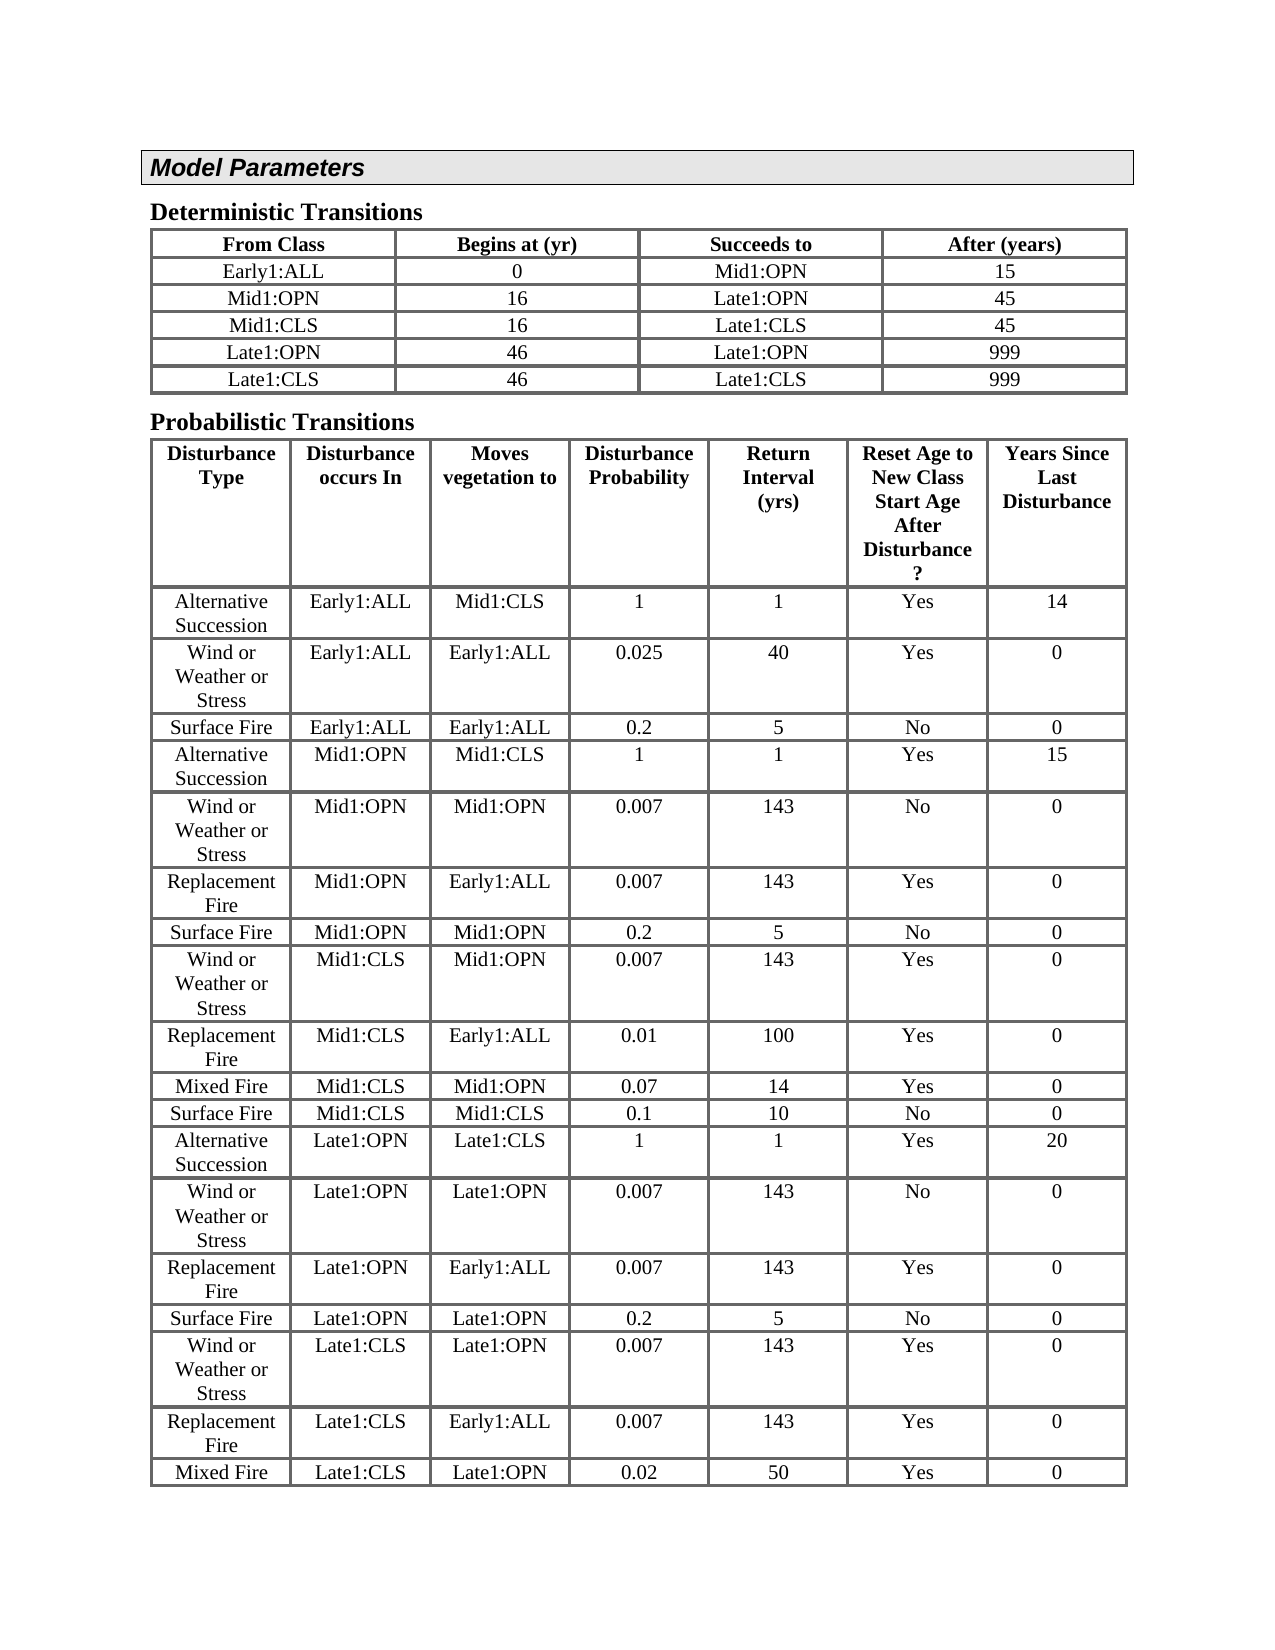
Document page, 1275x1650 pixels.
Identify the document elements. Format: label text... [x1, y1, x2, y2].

table_cell Wind or Weather or Stress [153, 1333, 289, 1405]
table_cell Late1:OPN [432, 1306, 568, 1330]
table_cell Late1:OPN [432, 1333, 568, 1405]
table_cell Mid1:CLS [153, 313, 394, 337]
table_cell 14 [989, 589, 1125, 637]
table_cell Yes [849, 947, 986, 1019]
table_cell Mid1:CLS [292, 1074, 429, 1098]
table_cell Wind or Weather or Stress [153, 947, 289, 1019]
table_cell Yes [849, 640, 986, 712]
table_cell 0 [989, 794, 1125, 866]
table_cell No [849, 794, 986, 866]
table_cell Mid1:OPN [292, 742, 429, 790]
table_cell Wind or Weather or Stress [153, 640, 289, 712]
table_cell 143 [710, 1180, 846, 1252]
text Model Parameters [142, 151, 1133, 184]
table_cell Mid1:OPN [432, 1074, 568, 1098]
table_cell Yes [849, 1333, 986, 1405]
table_cell Mid1:CLS [432, 589, 568, 637]
table_cell Wind or Weather or Stress [153, 794, 289, 866]
table_header Return Interval (yrs) [710, 441, 846, 585]
table_header Disturbance Probability [571, 441, 707, 585]
table_cell 16 [397, 286, 637, 310]
table_cell Mid1:OPN [432, 947, 568, 1019]
table_cell No [849, 1306, 986, 1330]
table_cell Yes [849, 1255, 986, 1303]
table_cell Early1:ALL [292, 715, 429, 739]
table_cell 0 [989, 1074, 1125, 1098]
table_cell Late1:OPN [292, 1128, 429, 1176]
table_cell Alternative Succession [153, 742, 289, 790]
table_cell Surface Fire [153, 1306, 289, 1330]
table_cell Alternative Succession [153, 1128, 289, 1176]
table_cell Late1:OPN [292, 1255, 429, 1303]
table_cell Mid1:CLS [292, 1023, 429, 1071]
table_cell 1 [710, 742, 846, 790]
table_cell 0.01 [571, 1023, 707, 1071]
table_cell Mid1:OPN [153, 286, 394, 310]
table_header Begins at (yr) [397, 231, 637, 256]
table_header Succeeds to [641, 231, 881, 256]
table_cell 5 [710, 1306, 846, 1330]
table_cell Late1:OPN [432, 1460, 568, 1484]
table_cell 1 [571, 589, 707, 637]
table_cell Replacement Fire [153, 869, 289, 917]
table_cell Late1:CLS [292, 1409, 429, 1457]
table_cell 0 [989, 1023, 1125, 1071]
table_cell Mixed Fire [153, 1460, 289, 1484]
table_cell Mid1:CLS [432, 742, 568, 790]
table_cell 1 [710, 1128, 846, 1176]
table_cell Late1:CLS [641, 313, 881, 337]
table_cell 0 [397, 259, 637, 283]
table_cell Surface Fire [153, 920, 289, 944]
table_cell Yes [849, 1023, 986, 1071]
table_cell 0.2 [571, 1306, 707, 1330]
table_cell 10 [710, 1101, 846, 1125]
table_cell Late1:OPN [432, 1180, 568, 1252]
table_header Disturbance occurs In [292, 441, 429, 585]
table_cell Mid1:OPN [292, 920, 429, 944]
table_cell Yes [849, 869, 986, 917]
text Deterministic Transitions [150, 197, 1125, 226]
table_cell 15 [884, 259, 1125, 283]
table_cell 0 [989, 947, 1125, 1019]
table_cell 999 [884, 368, 1125, 391]
table_cell Wind or Weather or Stress [153, 1180, 289, 1252]
table_cell Late1:CLS [432, 1128, 568, 1176]
table_header After (years) [884, 231, 1125, 256]
table_cell Yes [849, 589, 986, 637]
table_cell Mid1:CLS [292, 1101, 429, 1125]
table_cell 0 [989, 1101, 1125, 1125]
table_cell Replacement Fire [153, 1255, 289, 1303]
table_cell Yes [849, 1460, 986, 1484]
table_cell 0 [989, 1409, 1125, 1457]
table_cell 15 [989, 742, 1125, 790]
table_cell Early1:ALL [432, 715, 568, 739]
table_cell Late1:OPN [153, 340, 394, 364]
table_cell 0.07 [571, 1074, 707, 1098]
table_cell Late1:CLS [641, 368, 881, 391]
table_cell 16 [397, 313, 637, 337]
table_cell 0 [989, 1460, 1125, 1484]
table_cell 143 [710, 794, 846, 866]
table_cell Yes [849, 1074, 986, 1098]
table_cell No [849, 715, 986, 739]
table_cell Early1:ALL [432, 640, 568, 712]
table_cell 143 [710, 869, 846, 917]
table_cell Replacement Fire [153, 1023, 289, 1071]
table_cell Yes [849, 742, 986, 790]
table_cell 0.02 [571, 1460, 707, 1484]
table_cell 0.025 [571, 640, 707, 712]
text Probabilistic Transitions [150, 407, 1125, 436]
table_cell 999 [884, 340, 1125, 364]
table_cell 5 [710, 920, 846, 944]
table_cell 0 [989, 1255, 1125, 1303]
table_cell 0 [989, 1180, 1125, 1252]
table_cell 0.007 [571, 1255, 707, 1303]
table_cell Early1:ALL [432, 1409, 568, 1457]
table_cell Early1:ALL [292, 589, 429, 637]
table_cell 1 [571, 1128, 707, 1176]
table_cell Replacement Fire [153, 1409, 289, 1457]
table_cell 5 [710, 715, 846, 739]
table_cell 143 [710, 1409, 846, 1457]
table_cell 0 [989, 715, 1125, 739]
table_cell 0.007 [571, 1333, 707, 1405]
table_cell 45 [884, 313, 1125, 337]
table_cell No [849, 1101, 986, 1125]
table_cell 143 [710, 1255, 846, 1303]
table_cell Surface Fire [153, 715, 289, 739]
table_cell 100 [710, 1023, 846, 1071]
table_cell 0 [989, 920, 1125, 944]
table_cell Early1:ALL [432, 1023, 568, 1071]
table_cell 0 [989, 1306, 1125, 1330]
table_cell 0.2 [571, 715, 707, 739]
table_cell 143 [710, 1333, 846, 1405]
table_cell Mid1:OPN [432, 794, 568, 866]
table_cell Mid1:OPN [292, 869, 429, 917]
table_cell 1 [710, 589, 846, 637]
table_cell Mid1:CLS [432, 1101, 568, 1125]
table_header From Class [153, 231, 394, 256]
table_cell 40 [710, 640, 846, 712]
table_cell 143 [710, 947, 846, 1019]
table_cell 0 [989, 1333, 1125, 1405]
table_cell Early1:ALL [432, 1255, 568, 1303]
table_header Years Since Last Disturbance [989, 441, 1125, 585]
table_cell 45 [884, 286, 1125, 310]
table_cell 0.2 [571, 920, 707, 944]
table_cell Early1:ALL [292, 640, 429, 712]
table_cell Late1:OPN [641, 286, 881, 310]
table_cell Yes [849, 1128, 986, 1176]
table_cell Late1:CLS [292, 1460, 429, 1484]
table_cell Late1:OPN [641, 340, 881, 364]
table_cell Surface Fire [153, 1101, 289, 1125]
table_cell Late1:OPN [292, 1306, 429, 1330]
table_cell 0.007 [571, 794, 707, 866]
table_cell No [849, 1180, 986, 1252]
table_cell 0.007 [571, 1409, 707, 1457]
table_cell Mid1:OPN [641, 259, 881, 283]
table_cell Alternative Succession [153, 589, 289, 637]
table_cell 20 [989, 1128, 1125, 1176]
table_cell 0.007 [571, 869, 707, 917]
table_header Moves vegetation to [432, 441, 568, 585]
table_cell 0.007 [571, 1180, 707, 1252]
table_cell 1 [571, 742, 707, 790]
table_cell 50 [710, 1460, 846, 1484]
table_cell No [849, 920, 986, 944]
table_cell Late1:OPN [292, 1180, 429, 1252]
table_cell 46 [397, 368, 637, 391]
table_cell Early1:ALL [432, 869, 568, 917]
table_cell Mixed Fire [153, 1074, 289, 1098]
table_cell Mid1:OPN [292, 794, 429, 866]
table_cell Late1:CLS [292, 1333, 429, 1405]
table_cell 14 [710, 1074, 846, 1098]
table_cell Yes [849, 1409, 986, 1457]
table_cell Mid1:OPN [432, 920, 568, 944]
table_cell 0 [989, 869, 1125, 917]
table_cell 0 [989, 640, 1125, 712]
table_cell 46 [397, 340, 637, 364]
table_cell 0.1 [571, 1101, 707, 1125]
table_header Reset Age to New Class Start Age After Disturbance? [849, 441, 986, 585]
table_cell Mid1:CLS [292, 947, 429, 1019]
table_cell Late1:CLS [153, 368, 394, 391]
table_cell 0.007 [571, 947, 707, 1019]
table_header Disturbance Type [153, 441, 289, 585]
table_cell Early1:ALL [153, 259, 394, 283]
